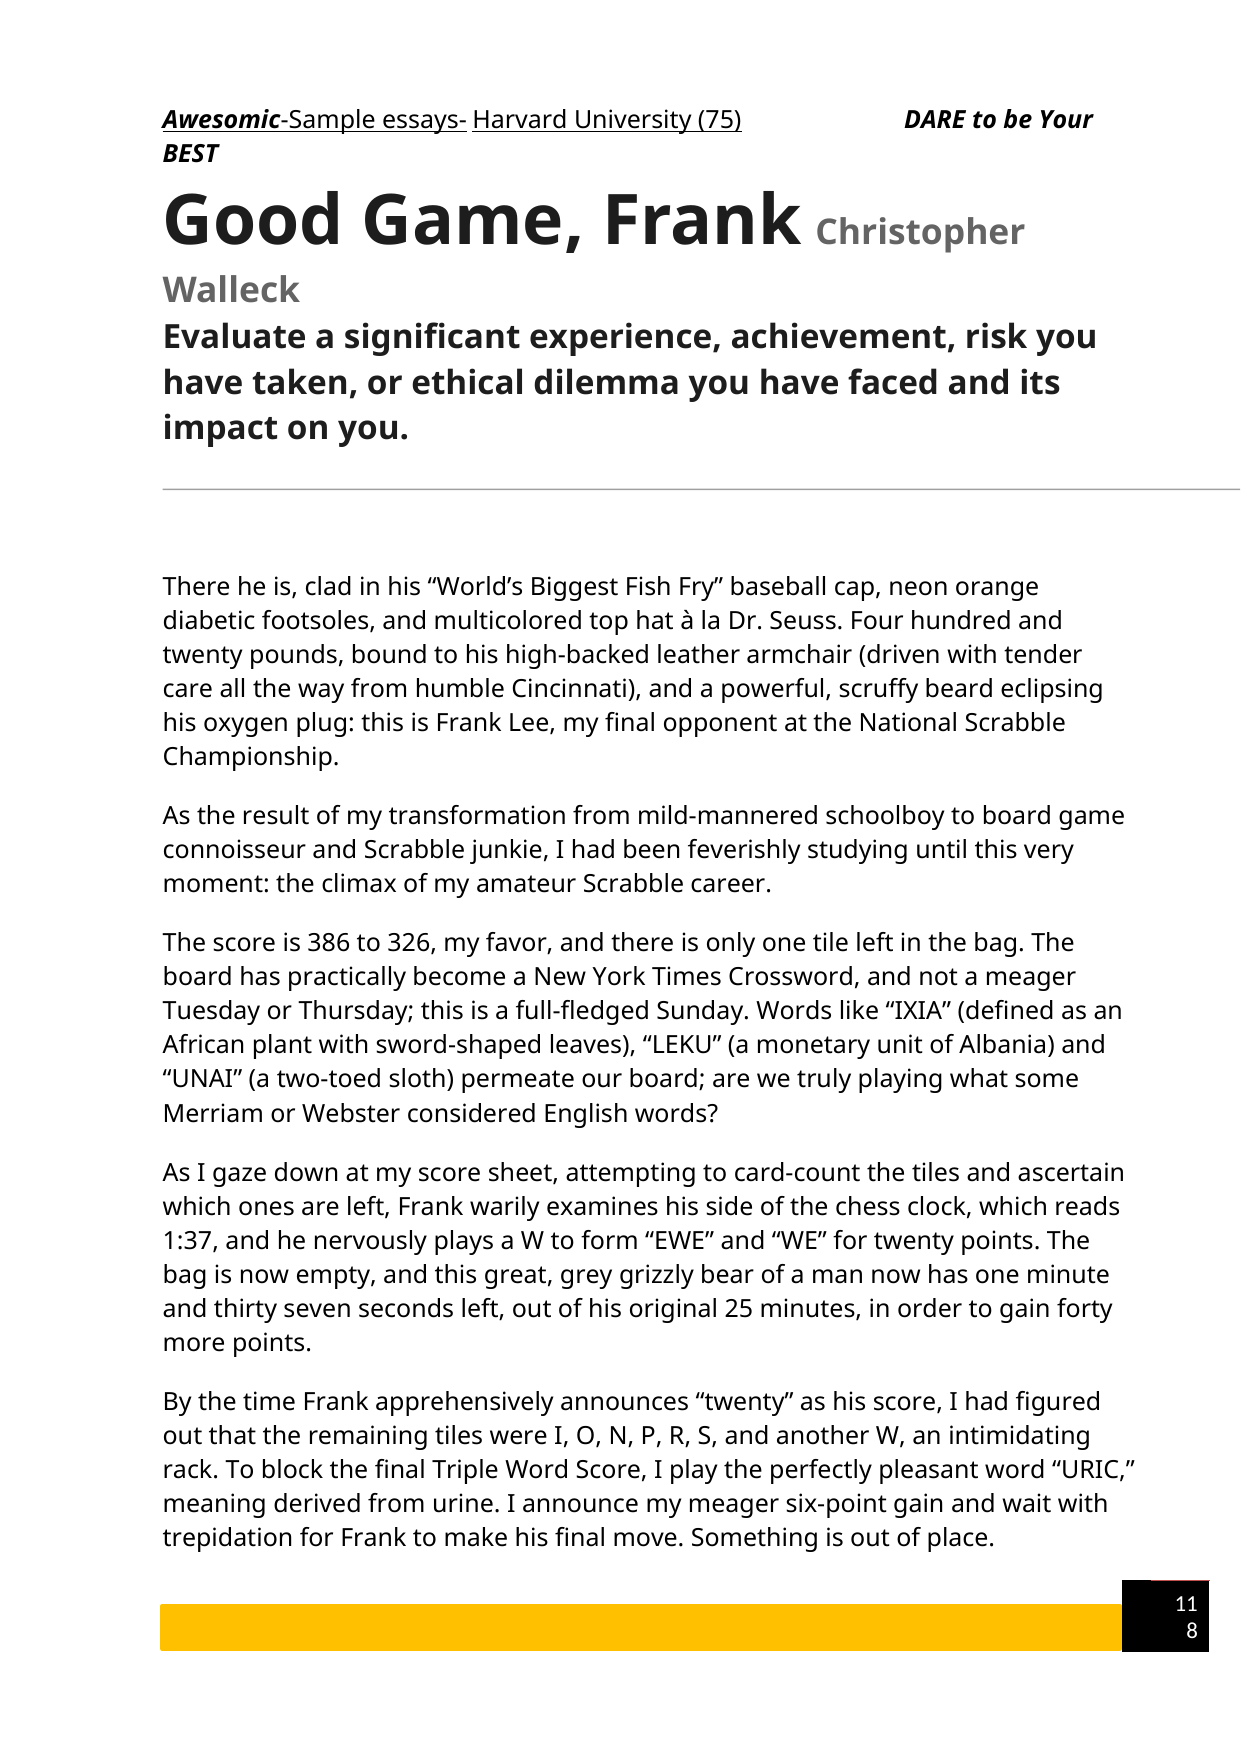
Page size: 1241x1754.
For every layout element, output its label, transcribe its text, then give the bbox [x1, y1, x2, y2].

text The score is 386 to 326, my favor, and there is only one tile left in the bag. The board has practically become a New York Times Crossword, and not a meager Tuesday or Thursday; this is a full-fledged Sunday. Words like “IXIA” (defined as an African plant with sword-shaped leaves), “LEKU” (a monetary unit of Albania) and “UNAI” (a two-toed sloth) permeate our board; are we truly playing what some Merriam or Webster considered English words? [162, 925, 1137, 1129]
text As I gaze down at my score sheet, attempting to card-count the tiles and ascertain which ones are left, Frank warily examines his side of the chess clock, which reads 1:37, and he nervously plays a W to form “EWE” and “WE” for twenty points. The bag is now empty, and this great, grey grizzly bear of a man now has one minute and thirty seven seconds left, out of his original 25 minutes, in order to gain forty more points. [162, 1154, 1137, 1359]
text As the result of my transformation from mild-mannered schoolboy to board game connoisseur and Scrabble junkie, I had been feverishly studying until this very moment: the climax of my amateur Scrabble career. [162, 798, 1137, 900]
text Good Game, Frank Christopher Walleck [162, 170, 1137, 313]
text By the time Frank apprehensively announces “twenty” as his score, I had figured out that the remaining tiles were I, O, N, P, R, S, and another W, an intimidating rack. To block the final Triple Word Score, I play the perfectly pleasant word “URIC,” meaning derived from urine. I announce my meager six-point gain and wait with trepidation for Frank to make his final move. Something is out of place. [162, 1384, 1137, 1554]
text There he is, clad in his “World’s Biggest Fish Fry” baseball cap, neon orange diabetic footsoles, and multicolored top hat à la Dr. Seuss. Four hundred and twenty pounds, bound to his high-backed leather armchair (driven with tender care all the way from humble Cincinnati), and a powerful, scruffy beard eclipsing his oxygen plug: this is Frank Lee, my final opponent at the National Scrabble Championship. [162, 568, 1137, 773]
text Evaluate a significant experience, achievement, risk you have taken, or ethical dilemma you have faced and its impact on you. [162, 313, 1137, 449]
